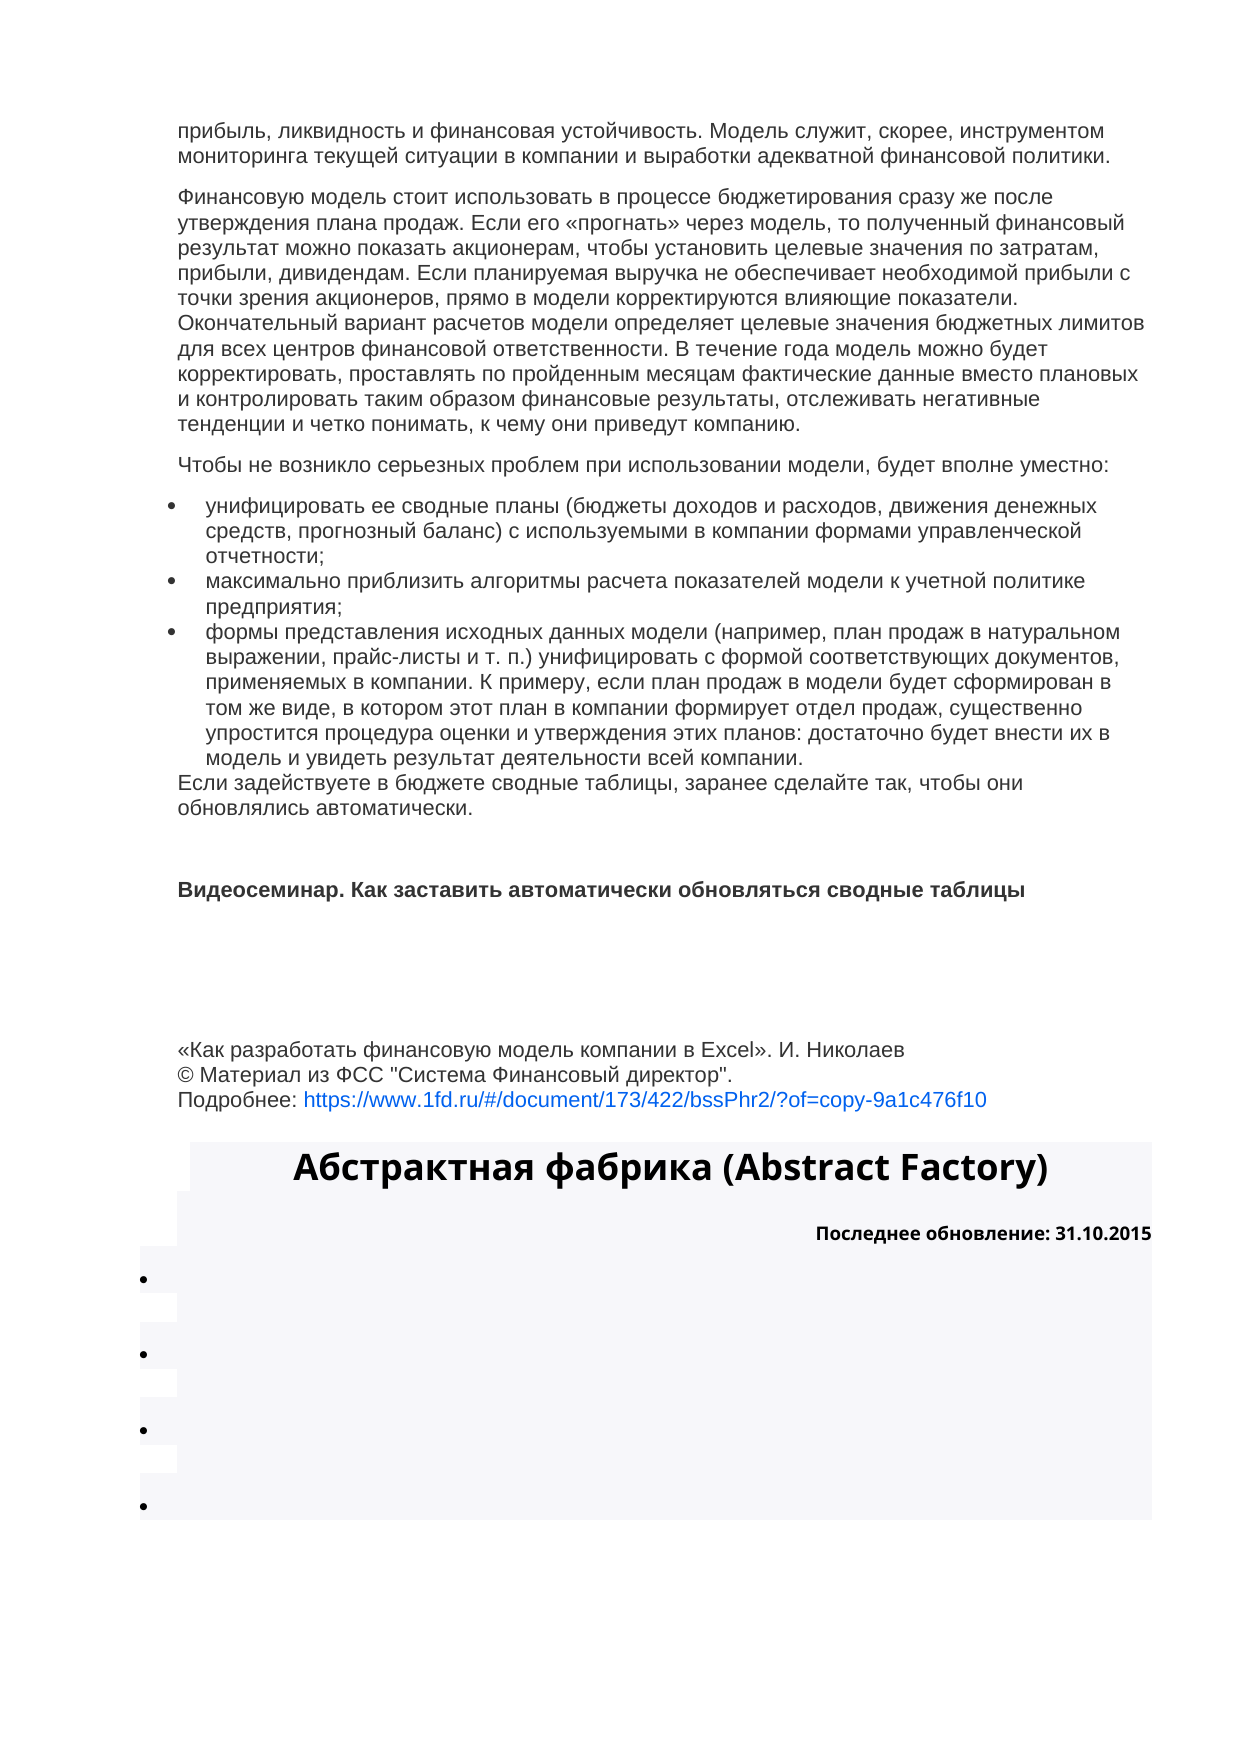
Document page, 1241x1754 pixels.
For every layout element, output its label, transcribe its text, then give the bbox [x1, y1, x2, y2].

subtitle Абстрактная фабрика (Abstract Factory) [190, 1142, 1152, 1191]
text Последнее обновление: 31.10.2015 [177, 1221, 1152, 1246]
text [177, 118, 1152, 168]
text Финансовую модель стоит использовать в процессе бюджетирования сразу же после утверждения плана продаж. Если его «прогнать» через модель, то полученный финансовый результат можно показать акционерам, чтобы установить целевые значения по затратам, прибыли, дивидендам. Если планируемая выручка не обеспечивает необходимой прибыли с точки зрения акционеров, прямо в модели корректируются влияющие показатели. Окончательный вариант расчетов модели определяет целевые значения бюджетных лимитов для всех центров финансовой ответственности. В течение года модель можно будет корректировать, проставлять по пройденным месяцам фактические данные вместо плановых и контролировать таким образом финансовые результаты, отслеживать негативные тенденции и четко понимать, к чему они приведут компанию. [177, 184, 1152, 436]
text «Как разработать финансовую модель компании в Excel». И. Николаев © Материал из ФСС "Система Финансовый директор". Подробнее: https://www.1fd.ru/#/document/173/422/bssPhr2/?of=copy-9a1c476f10 [177, 1012, 1152, 1113]
text Видеосеминар. Как заставить автоматически обновляться сводные таблицы [177, 877, 1152, 902]
text Если задействуете в бюджете сводные таблицы, заранее сделайте так, чтобы они обновлялись автоматически. [177, 770, 1152, 820]
text Чтобы не возникло серьезных проблем при использовании модели, будет вполне уместно: [177, 452, 1152, 477]
list унифицировать ее сводные планы (бюджеты доходов и расходов, движения денежных средств, прогнозный баланс) с используемыми в компании формами управленческой отчетности; [168, 493, 1152, 568]
list максимально приблизить алгоритмы расчета показателей модели к учетной политике предприятия; [168, 568, 1152, 619]
list формы представления исходных данных модели (например, план продаж в натуральном выражении, прайс-листы и т. п.) унифицировать с формой соответствующих документов, применяемых в компании. К примеру, если план продаж в модели будет сформирован в том же виде, в котором этот план в компании формирует отдел продаж, существенно упростится процедура оценки и утверждения этих планов: достаточно будет внести их в модель и увидеть результат деятельности всей компании. [168, 619, 1152, 770]
